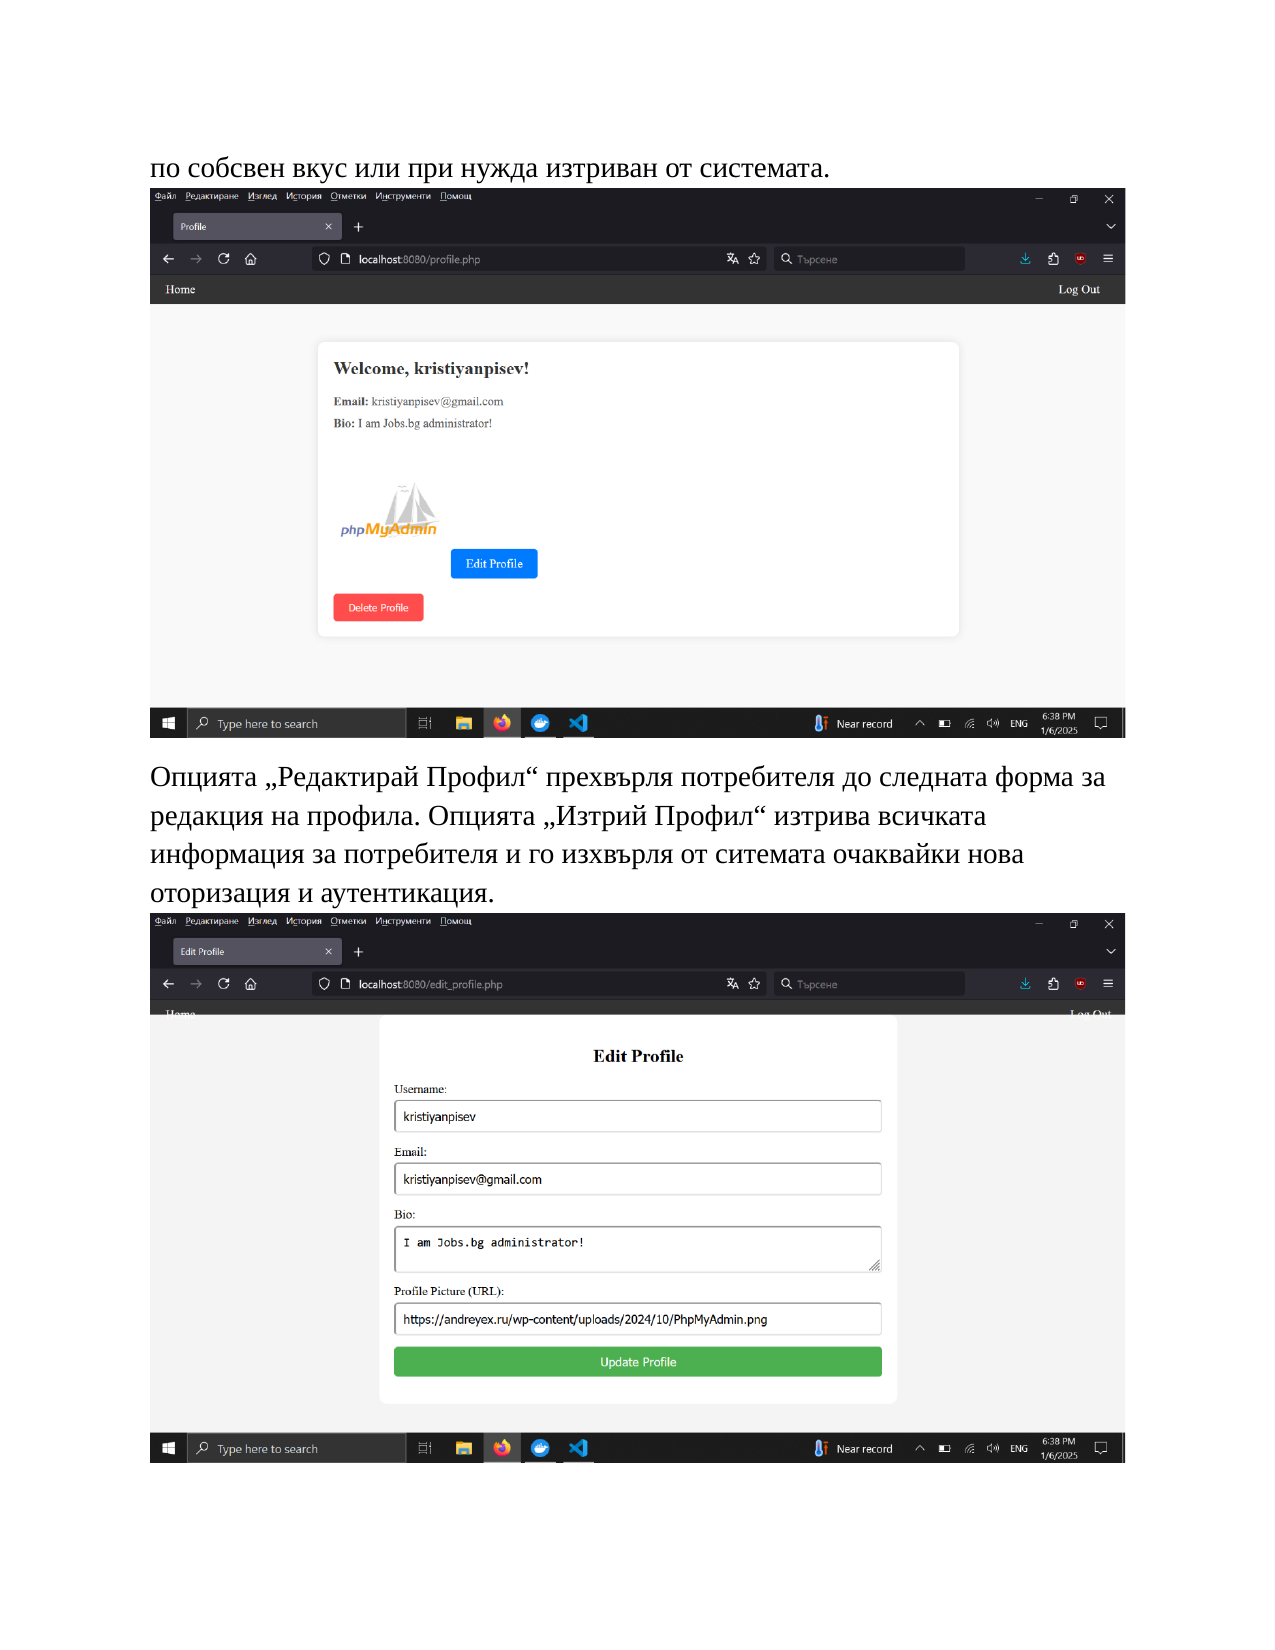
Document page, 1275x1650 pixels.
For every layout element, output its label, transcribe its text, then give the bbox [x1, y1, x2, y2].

picture [150, 913, 1125, 1463]
picture [150, 188, 1126, 738]
text Опцията „Редактирай Профил“ прехвърля потребителя до следната форма за редакция на профила. Опцията „Изтрий Профил“ изтрива всичката информация за потребителя и го изхвърля от ситемата очаквайки нова оторизация и аутентикация. [150, 759, 1125, 913]
text В страницата „Профил“ се съдържа информация за потребителя: Име, Имейл, Био и персонализирана снимка (линк). Провила може да бъде актуализиран по собсвен вкус или при нужда изтриван от системата. [150, 150, 1125, 188]
